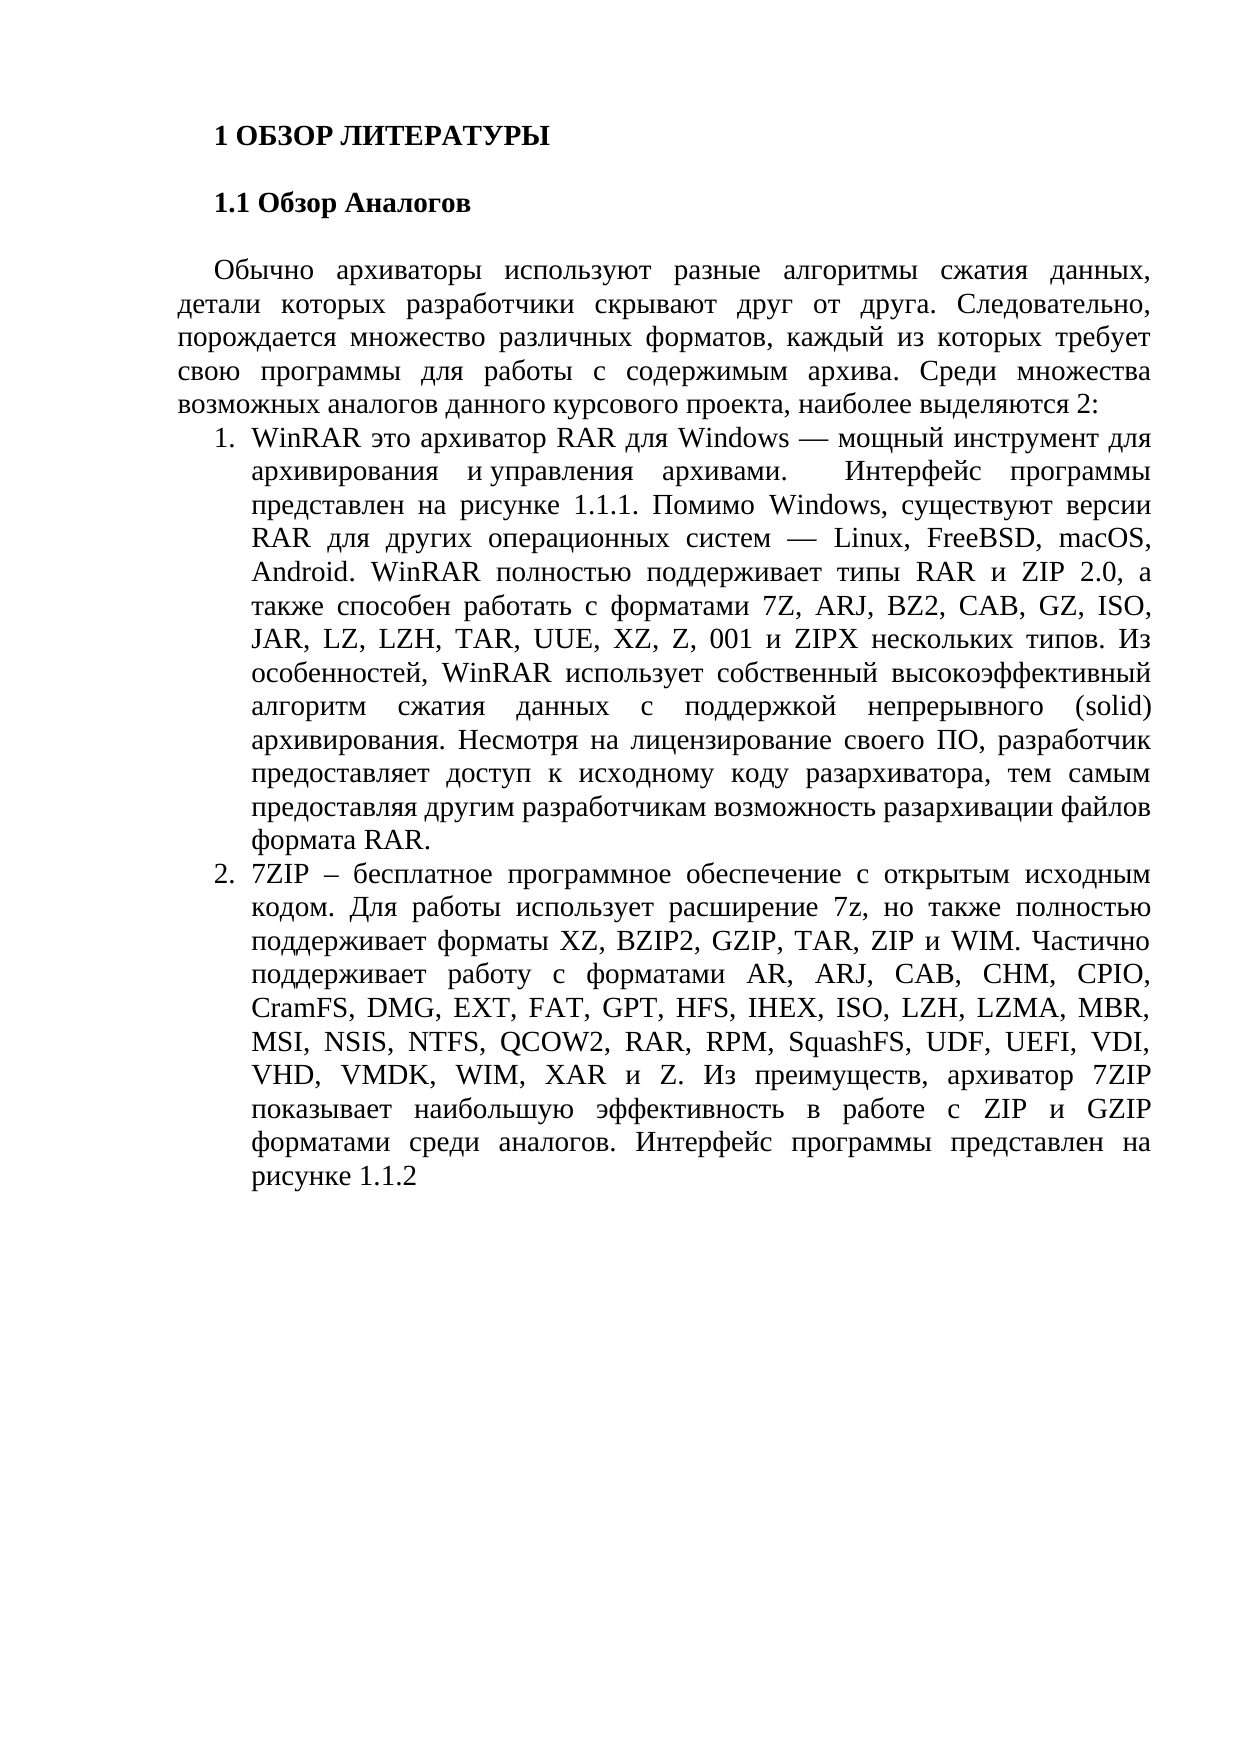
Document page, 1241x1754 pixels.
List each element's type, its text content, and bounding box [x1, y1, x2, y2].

text Обычно архиваторы используют разные алгоритмы сжатия данных, детали которых разработчики скрывают друг от друга. Следовательно, порождается множество различных форматов, каждый из которых требует свою программы для работы с содержимым архива. Среди множества возможных аналогов данного курсового проекта, наиболее выделяются 2: [177, 252, 1152, 420]
list WinRAR это архиватор RAR для Windows — мощный инструмент для архивирования и управления архивами. Интерфейс программы представлен на рисунке 1.1.1. Помимо Windows, существуют версии RAR для других операционных систем — Linux, FreeBSD, macOS, Android. WinRAR полностью поддерживает типы RAR и ZIP 2.0, а также способен работать с форматами 7Z, ARJ, BZ2, CAB, GZ, ISO, JAR, LZ, LZH, TAR, UUE, XZ, Z, 001 и ZIPX нескольких типов. Из особенностей, WinRAR использует собственный высокоэффективный алгоритм сжатия данных с поддержкой непрерывного (solid) архивирования. Несмотря на лицензирование своего ПО, разработчик предоставляет доступ к исходному коду разархиватора, тем самым предоставляя другим разработчикам возможность разархивации файлов формата RAR. [213, 420, 1152, 856]
text 1.1 Обзор Аналогов [177, 185, 1152, 219]
list 7ZIP – бесплатное программное обеспечение с открытым исходным кодом. Для работы использует расширение 7z, но также полностью поддерживает форматы XZ, BZIP2, GZIP, TAR, ZIP и WIM. Частично поддерживает работу с форматами AR, ARJ, CAB, CHM, CPIO, CramFS, DMG, EXT, FAT, GPT, HFS, IHEX, ISO, LZH, LZMA, MBR, MSI, NSIS, NTFS, QCOW2, RAR, RPM, SquashFS, UDF, UEFI, VDI, VHD, VMDK, WIM, XAR и Z. Из преимуществ, архиватор 7ZIP показывает наибольшую эффективность в работе с ZIP и GZIP форматами среди аналогов. Интерфейс программы представлен на рисунке 1.1.2 [213, 856, 1152, 1191]
text 1 ОБЗОР ЛИТЕРАТУРЫ [177, 118, 1152, 152]
